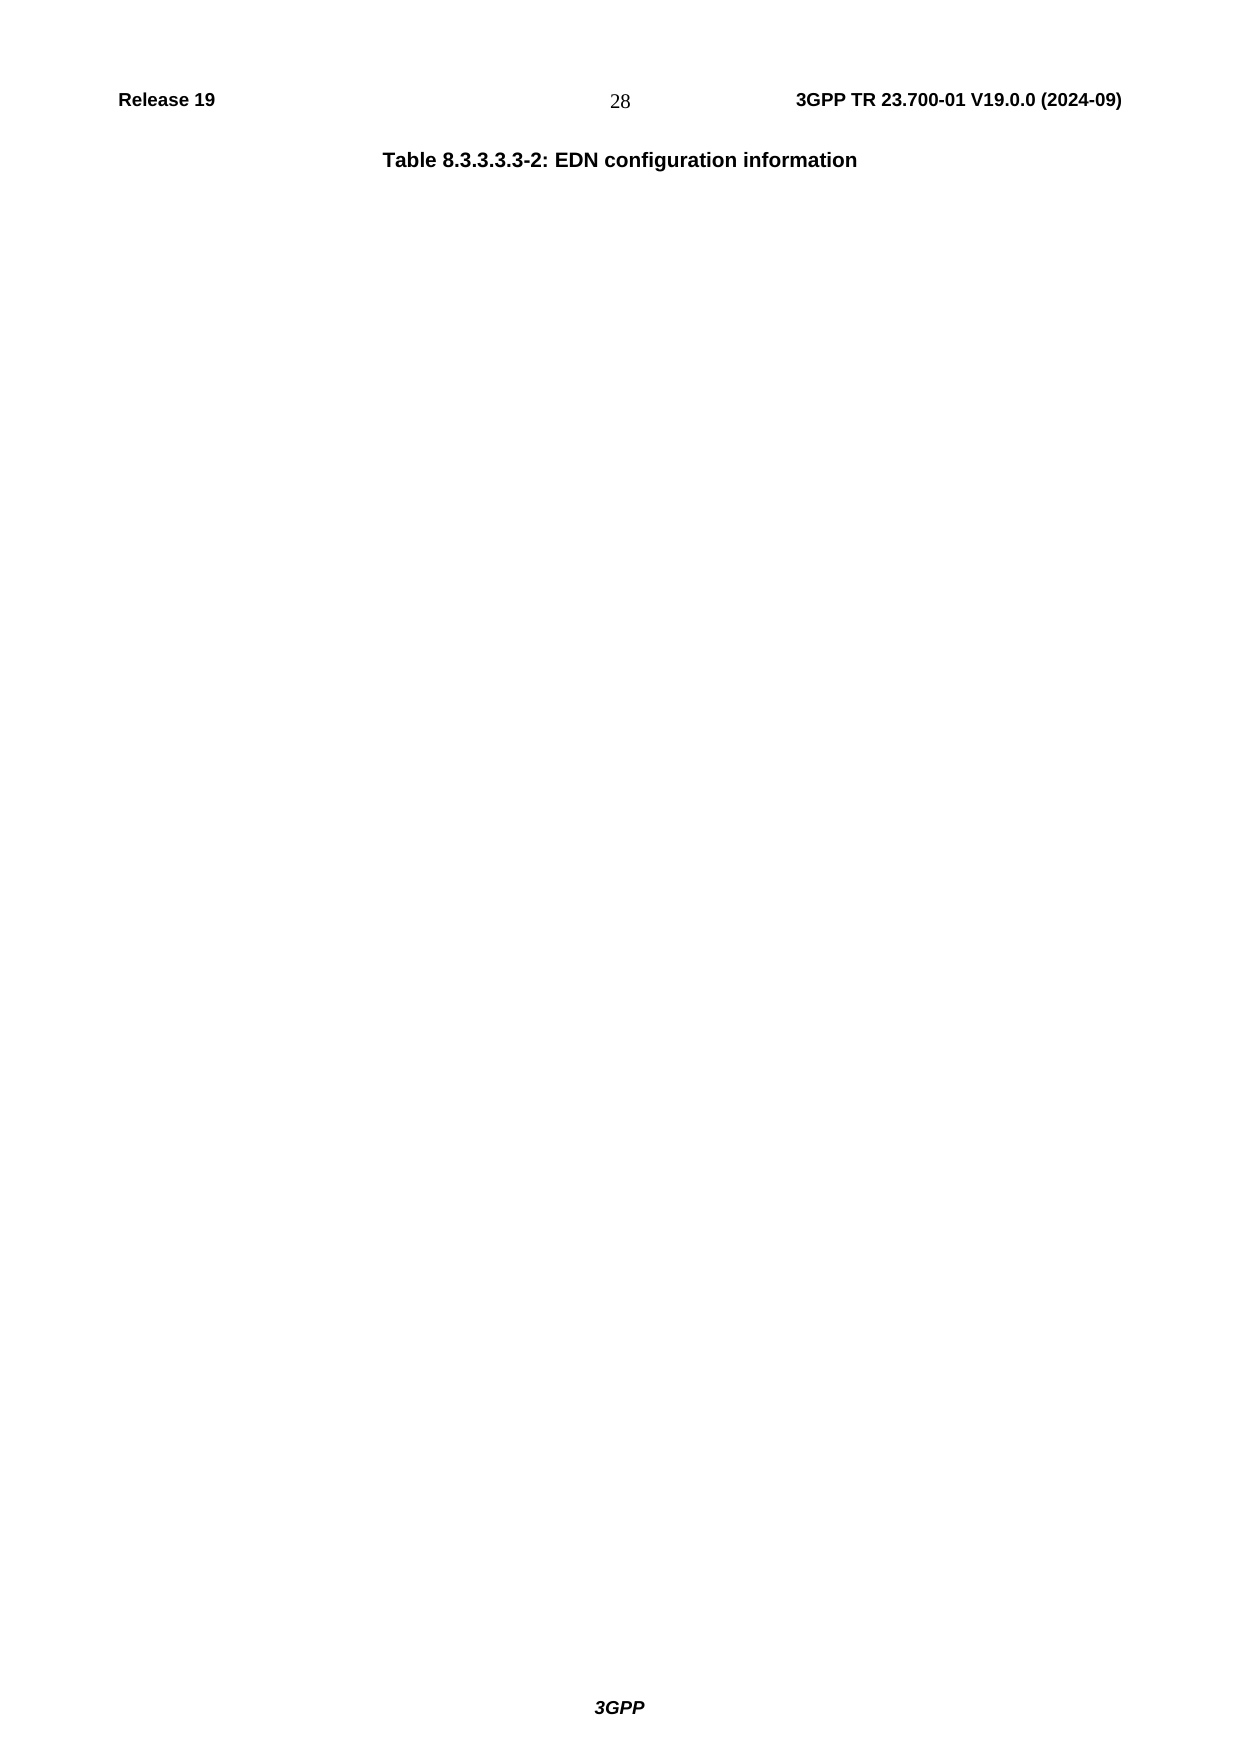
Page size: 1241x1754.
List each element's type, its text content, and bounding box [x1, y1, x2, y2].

text Table 8.3.3.3.3-2: EDN configuration information [118, 147, 1122, 171]
